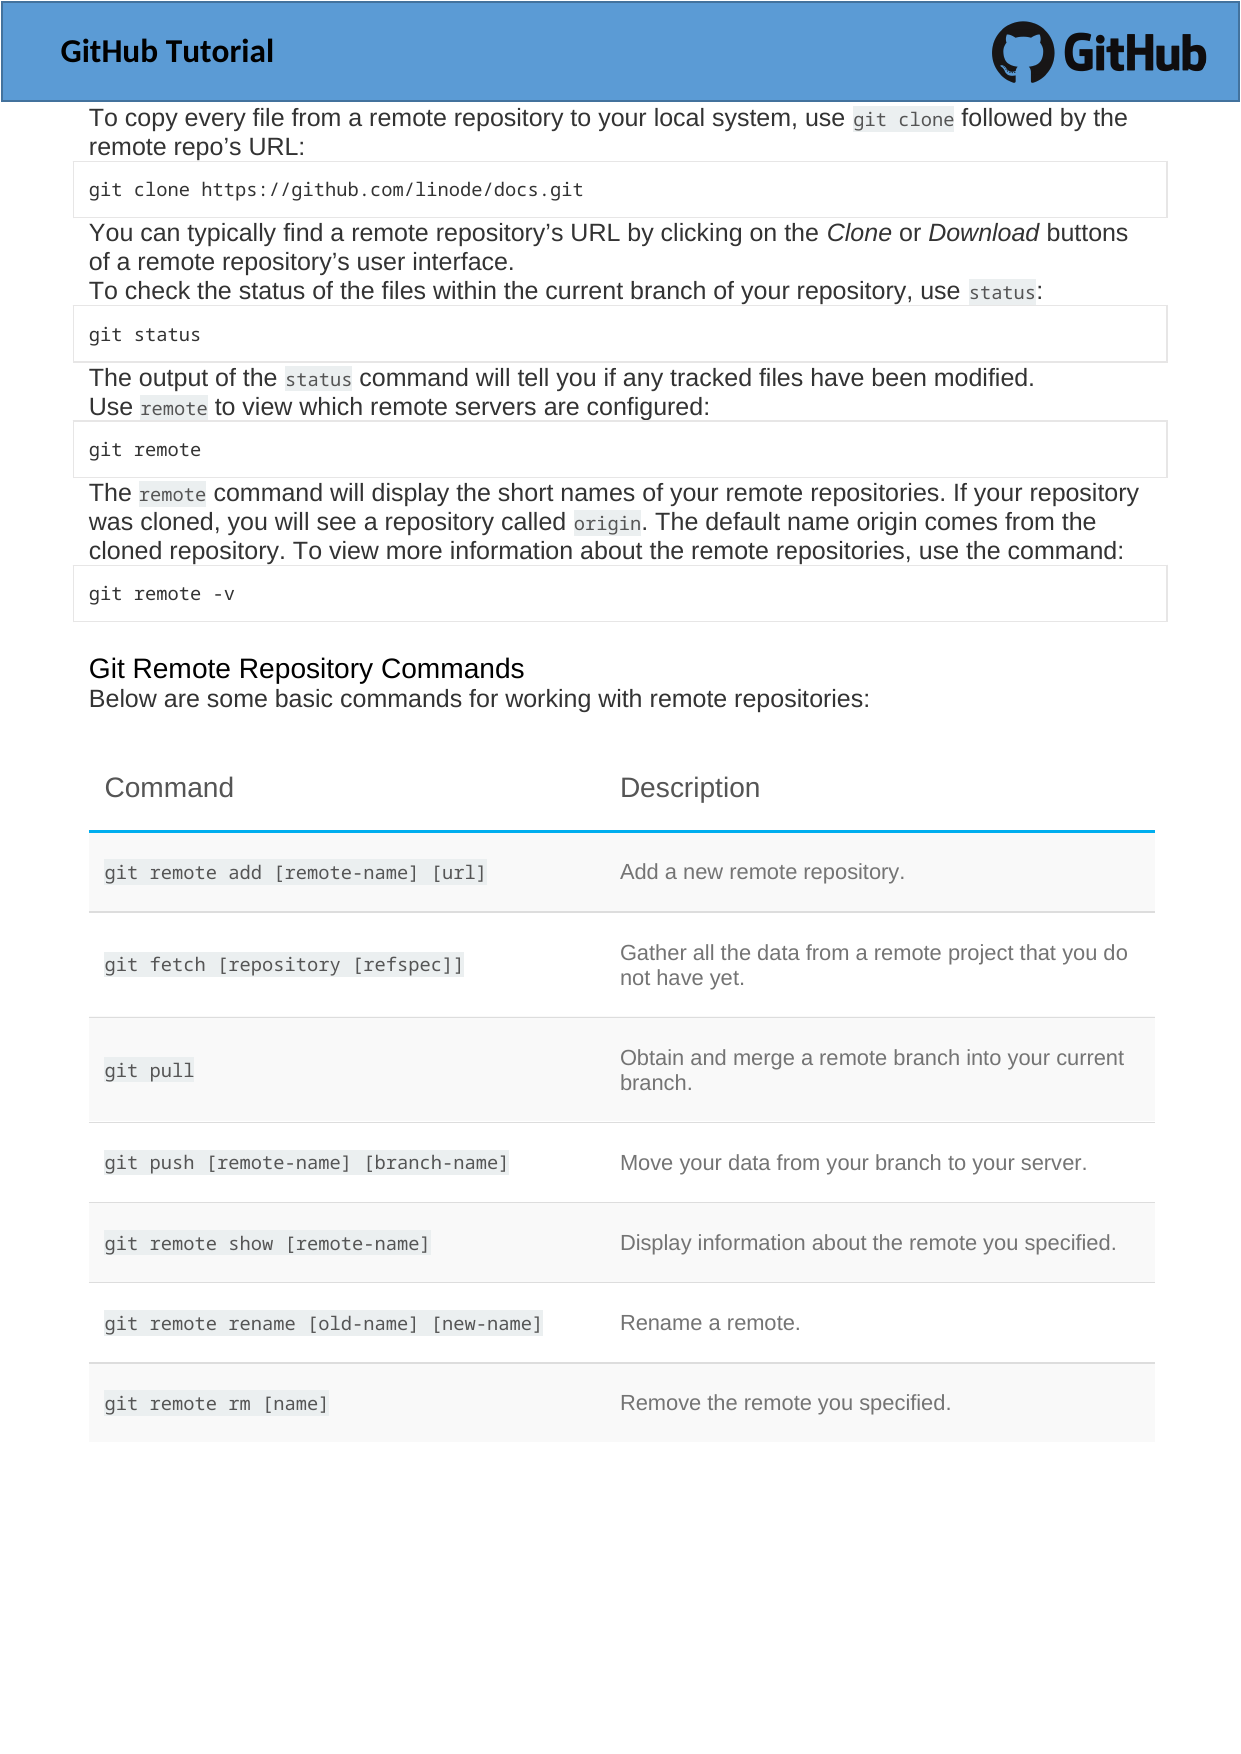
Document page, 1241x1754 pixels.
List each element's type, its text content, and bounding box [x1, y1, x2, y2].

text Below are some basic commands for working with remote repositories: [89, 684, 1152, 713]
table_cell git push [remote-name] [branch-name] [89, 1123, 604, 1202]
table_cell git pull [89, 1018, 604, 1121]
text The remote command will display the short names of your remote repositories. If your repository was cloned, you will see a repository called origin. The default name origin comes from the cloned repository. To view more information about the remote repositories, use the command: [89, 478, 1152, 564]
table_header Command [89, 744, 604, 829]
text To check the status of the files within the current branch of your repository, use status: [89, 276, 1152, 305]
table_cell git remote rm [name] [89, 1364, 604, 1442]
table_cell git remote show [remote-name] [89, 1203, 604, 1282]
table_header Description [604, 744, 1155, 829]
text To copy every file from a remote repository to your local system, use git clone followed by the remote repo’s URL: [89, 103, 1152, 161]
table_cell Rename a remote. [604, 1283, 1155, 1362]
table_cell Remove the remote you specified. [604, 1364, 1155, 1442]
table_cell git fetch [repository [refspec]] [89, 913, 604, 1016]
text git clone https://github.com/linode/docs.git [74, 162, 1166, 217]
table_cell git remote add [remote-name] [url] [89, 833, 604, 911]
table_cell Add a new remote repository. [604, 833, 1155, 911]
table_cell Move your data from your branch to your server. [604, 1123, 1155, 1202]
text Use remote to view which remote servers are configured: [89, 391, 1152, 420]
table_cell Gather all the data from a remote project that you do not have yet. [604, 913, 1155, 1016]
text git remote [74, 422, 1166, 477]
table_cell git remote rename [old-name] [new-name] [89, 1283, 604, 1362]
text The output of the status command will tell you if any tracked files have been modified. [89, 363, 1152, 391]
text You can typically find a remote repository’s URL by clicking on the Clone or Download buttons of a remote repository’s user interface. [89, 218, 1152, 276]
table_cell Obtain and merge a remote branch into your current branch. [604, 1018, 1155, 1121]
table_cell Display information about the remote you specified. [604, 1203, 1155, 1282]
text git status [74, 306, 1166, 361]
text Git Remote Repository Commands [89, 652, 1152, 684]
picture [985, 15, 1214, 88]
text git remote -v [74, 566, 1166, 621]
